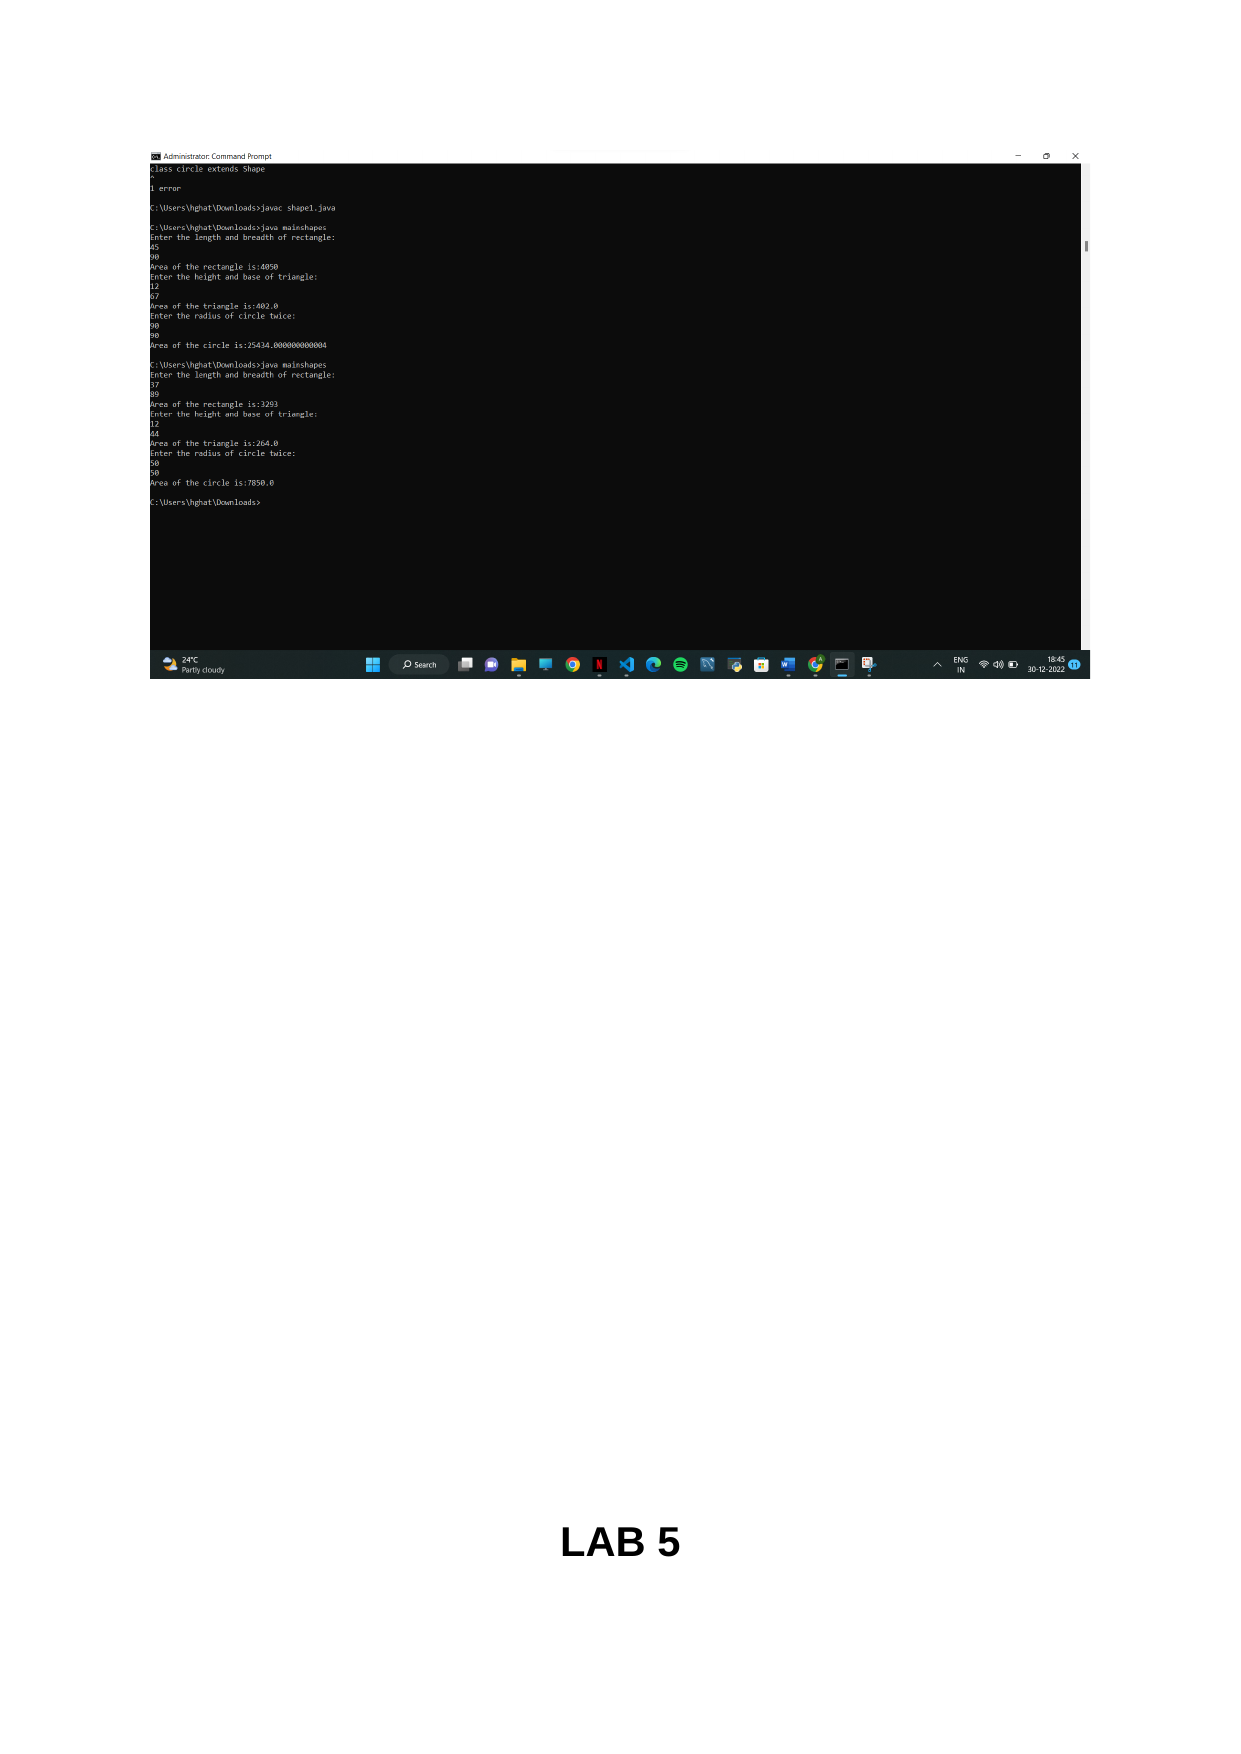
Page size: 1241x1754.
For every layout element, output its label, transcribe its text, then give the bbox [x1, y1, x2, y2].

picture [150, 150, 1091, 679]
text LAB 5 [150, 1518, 1090, 1566]
